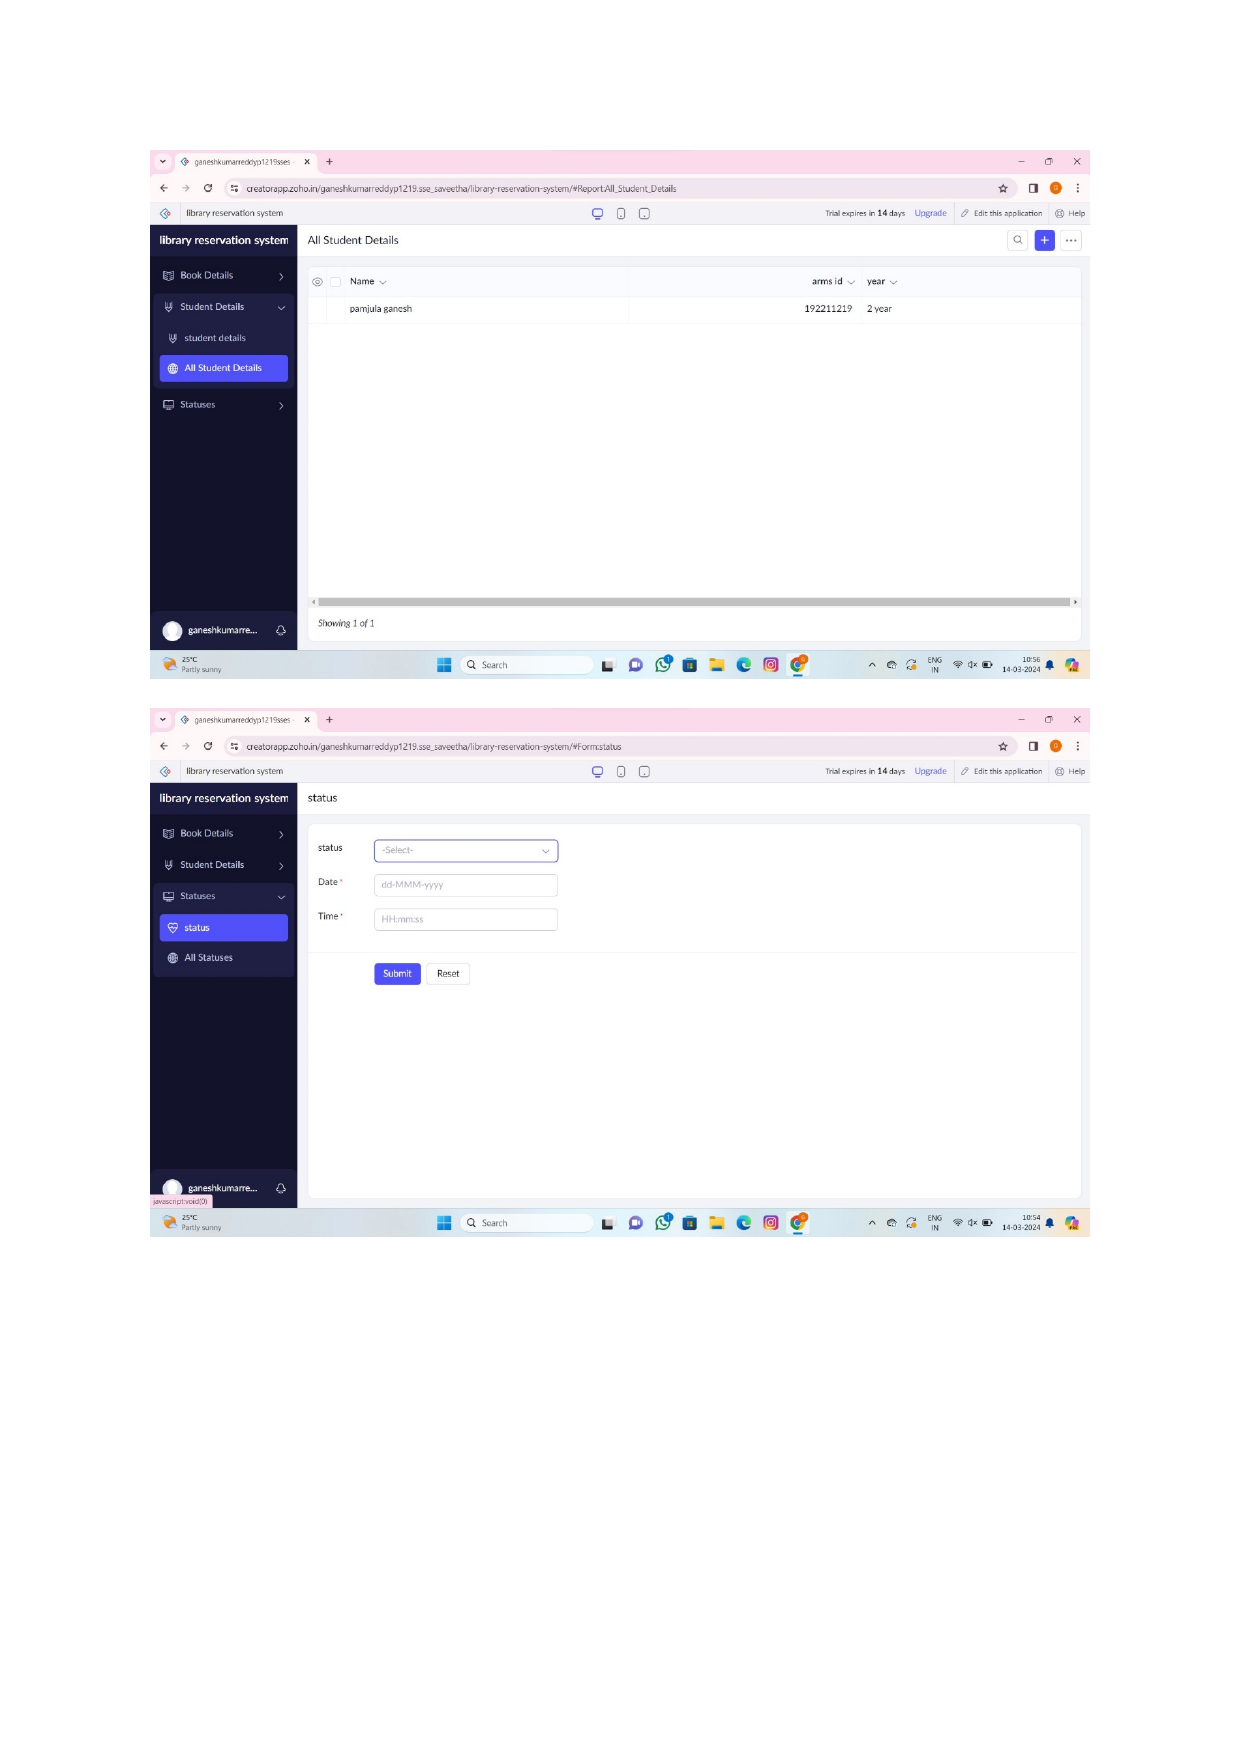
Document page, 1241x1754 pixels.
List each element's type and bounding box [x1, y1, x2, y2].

picture [150, 150, 1091, 679]
picture [150, 708, 1091, 1237]
